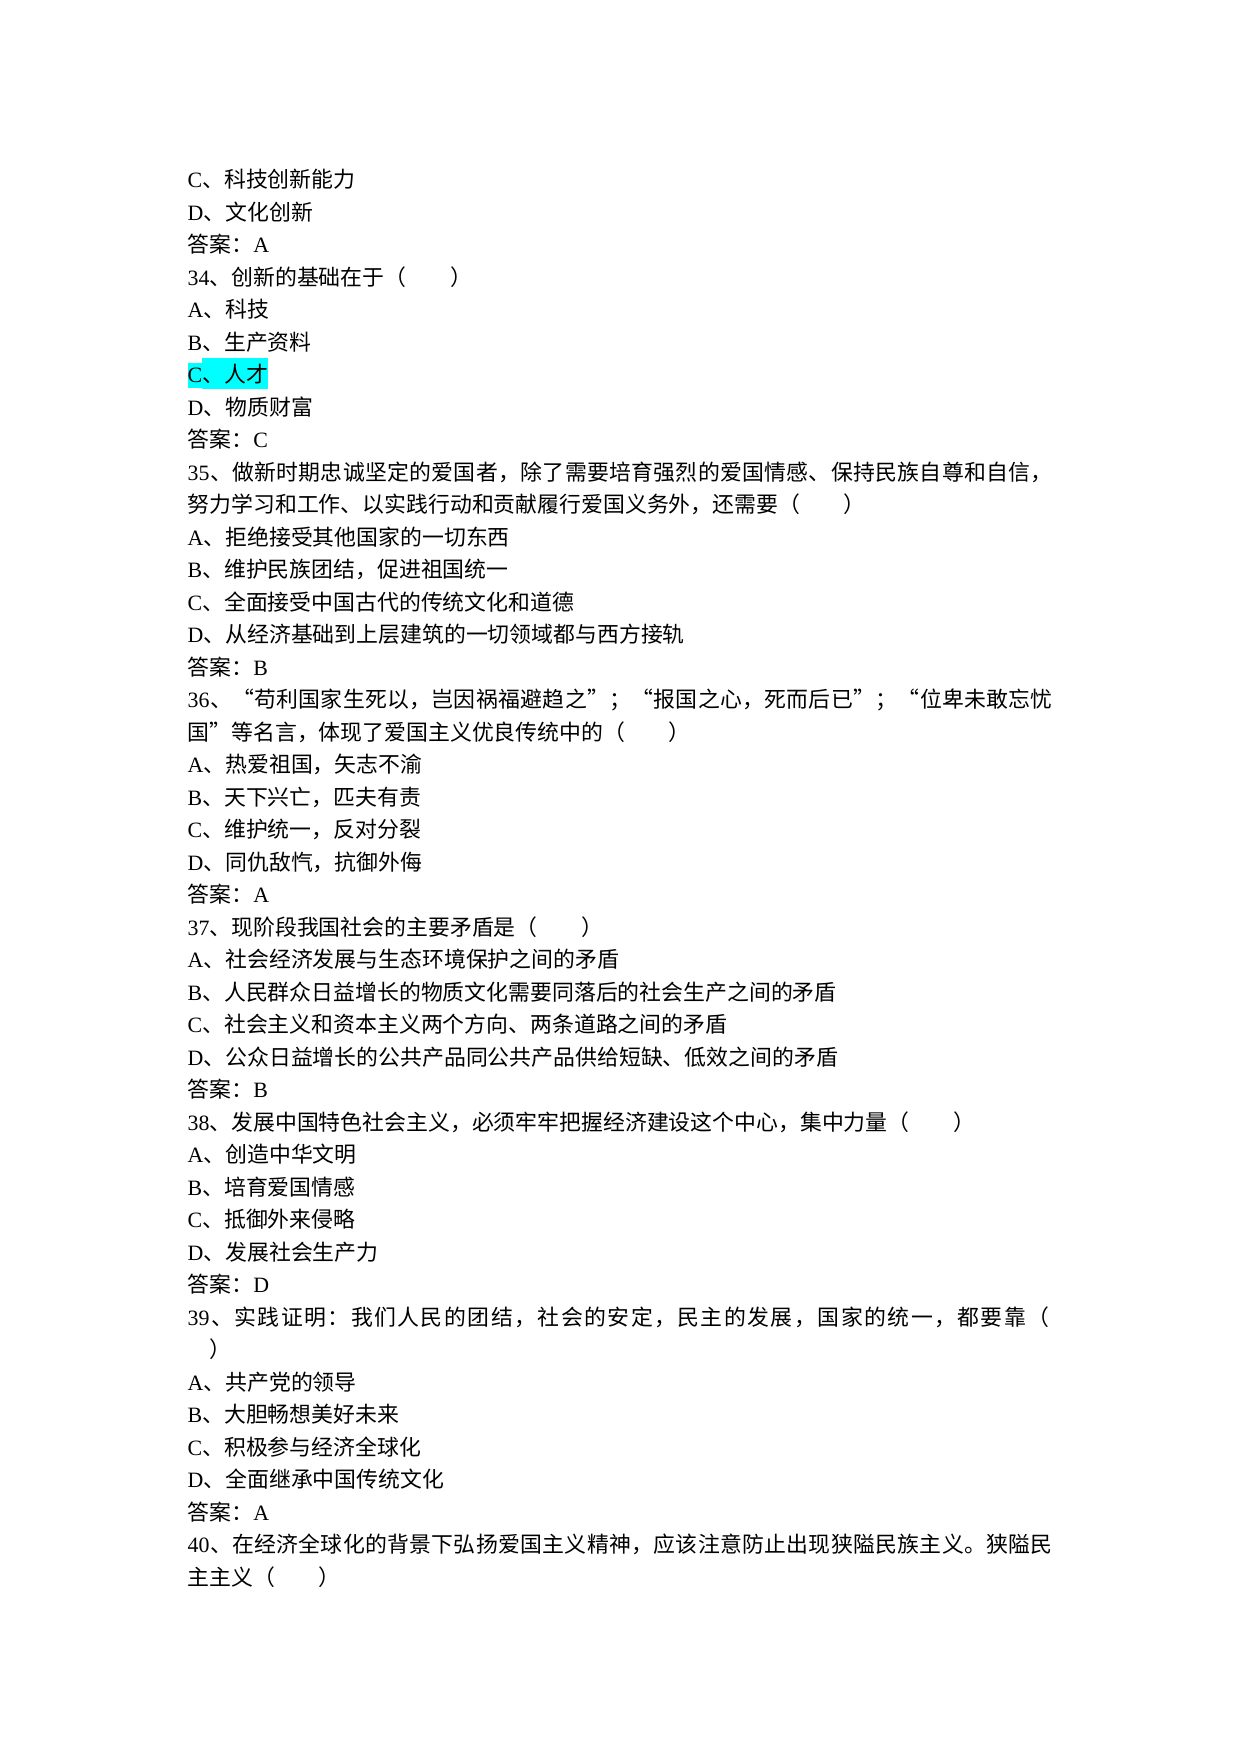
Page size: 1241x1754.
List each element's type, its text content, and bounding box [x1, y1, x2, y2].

text C、人才 [187, 357, 1053, 389]
text 答案：B [187, 1072, 1053, 1104]
text C、科技创新能力 [187, 162, 1053, 194]
text D、文化创新 [187, 194, 1053, 227]
text B、维护民族团结，促进祖国统一 [187, 552, 1053, 584]
text A、共产党的领导 [187, 1364, 1053, 1397]
text A、科技 [187, 292, 1053, 324]
text B、天下兴亡，匹夫有责 [187, 779, 1053, 812]
text D、从经济基础到上层建筑的一切领域都与西方接轨 [187, 617, 1053, 649]
text A、拒绝接受其他国家的一切东西 [187, 519, 1053, 552]
text 答案：A [187, 1494, 1053, 1527]
text D、全面继承中国传统文化 [187, 1462, 1053, 1494]
text 39、实践证明：我们人民的团结，社会的安定，民主的发展，国家的统一，都要靠（ ） [187, 1299, 1053, 1364]
text 答案：D [187, 1267, 1053, 1299]
text B、人民群众日益增长的物质文化需要同落后的社会生产之间的矛盾 [187, 974, 1053, 1007]
text 答案：C [187, 422, 1053, 454]
text B、大胆畅想美好未来 [187, 1397, 1053, 1429]
text D、发展社会生产力 [187, 1234, 1053, 1267]
text D、同仇敌忾，抗御外侮 [187, 844, 1053, 877]
text C、积极参与经济全球化 [187, 1429, 1053, 1462]
text D、物质财富 [187, 389, 1053, 422]
text A、创造中华文明 [187, 1137, 1053, 1169]
text 38、发展中国特色社会主义，必须牢牢把握经济建设这个中心，集中力量（ ） [187, 1104, 1053, 1137]
text A、社会经济发展与生态环境保护之间的矛盾 [187, 942, 1053, 974]
text C、全面接受中国古代的传统文化和道德 [187, 584, 1053, 617]
text A、热爱祖国，矢志不渝 [187, 747, 1053, 779]
text 答案：A [187, 227, 1053, 259]
text 37、现阶段我国社会的主要矛盾是（ ） [187, 909, 1053, 942]
text C、维护统一，反对分裂 [187, 812, 1053, 844]
text 答案：A [187, 877, 1053, 909]
text B、培育爱国情感 [187, 1169, 1053, 1202]
text C、社会主义和资本主义两个方向、两条道路之间的矛盾 [187, 1007, 1053, 1039]
text 35、做新时期忠诚坚定的爱国者，除了需要培育强烈的爱国情感、保持民族自尊和自信，努力学习和工作、以实践行动和贡献履行爱国义务外，还需要（ ） [187, 454, 1053, 519]
text 答案：B [187, 649, 1053, 682]
text 34、创新的基础在于（ ） [187, 259, 1053, 292]
text 40、在经济全球化的背景下弘扬爱国主义精神，应该注意防止出现狭隘民族主义。狭隘民主主义（ ） [187, 1527, 1053, 1592]
text C、抵御外来侵略 [187, 1202, 1053, 1234]
text D、公众日益增长的公共产品同公共产品供给短缺、低效之间的矛盾 [187, 1039, 1053, 1072]
text 36、“苟利国家生死以，岂因祸福避趋之”；“报国之心，死而后已”；“位卑未敢忘忧国”等名言，体现了爱国主义优良传统中的（ ） [187, 682, 1053, 747]
text B、生产资料 [187, 324, 1053, 357]
